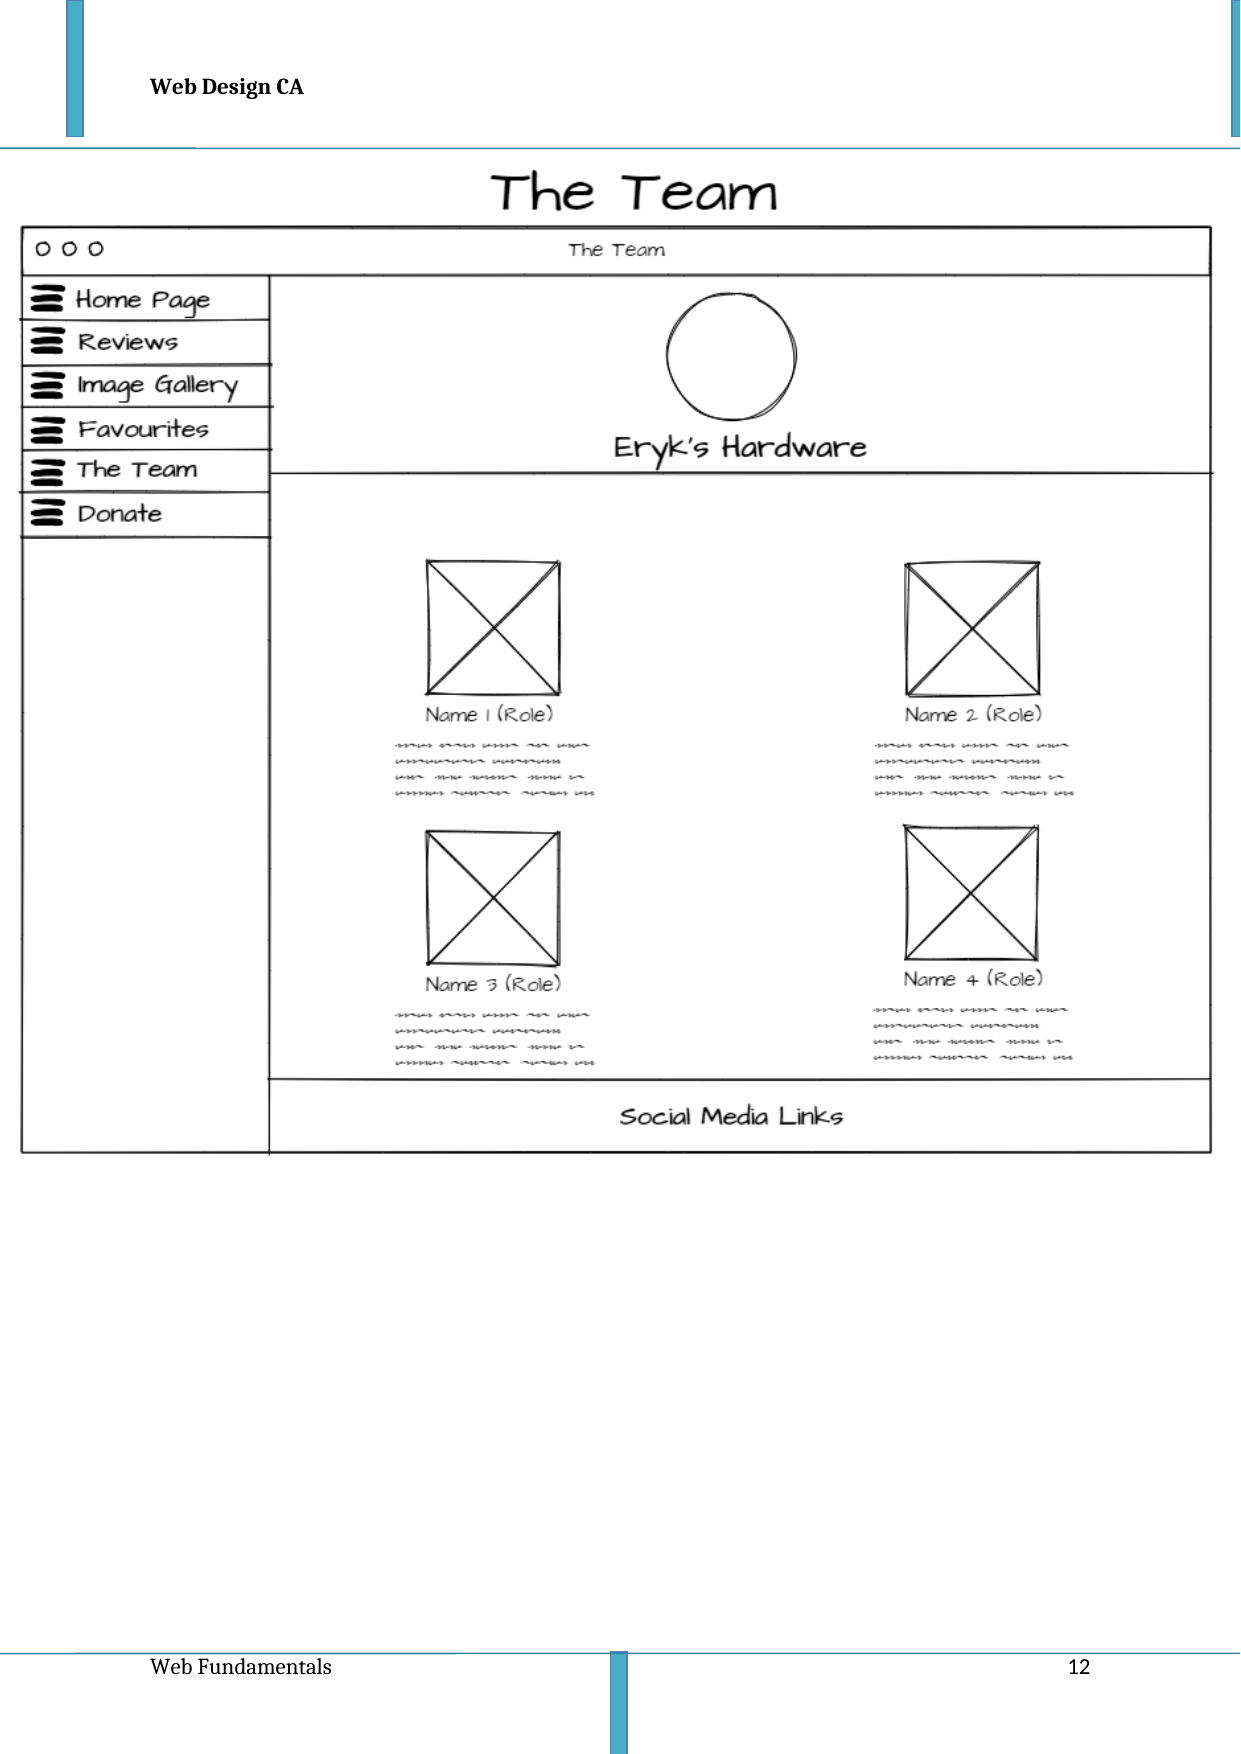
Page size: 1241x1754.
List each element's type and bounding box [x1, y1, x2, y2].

picture [2, 150, 1228, 1167]
